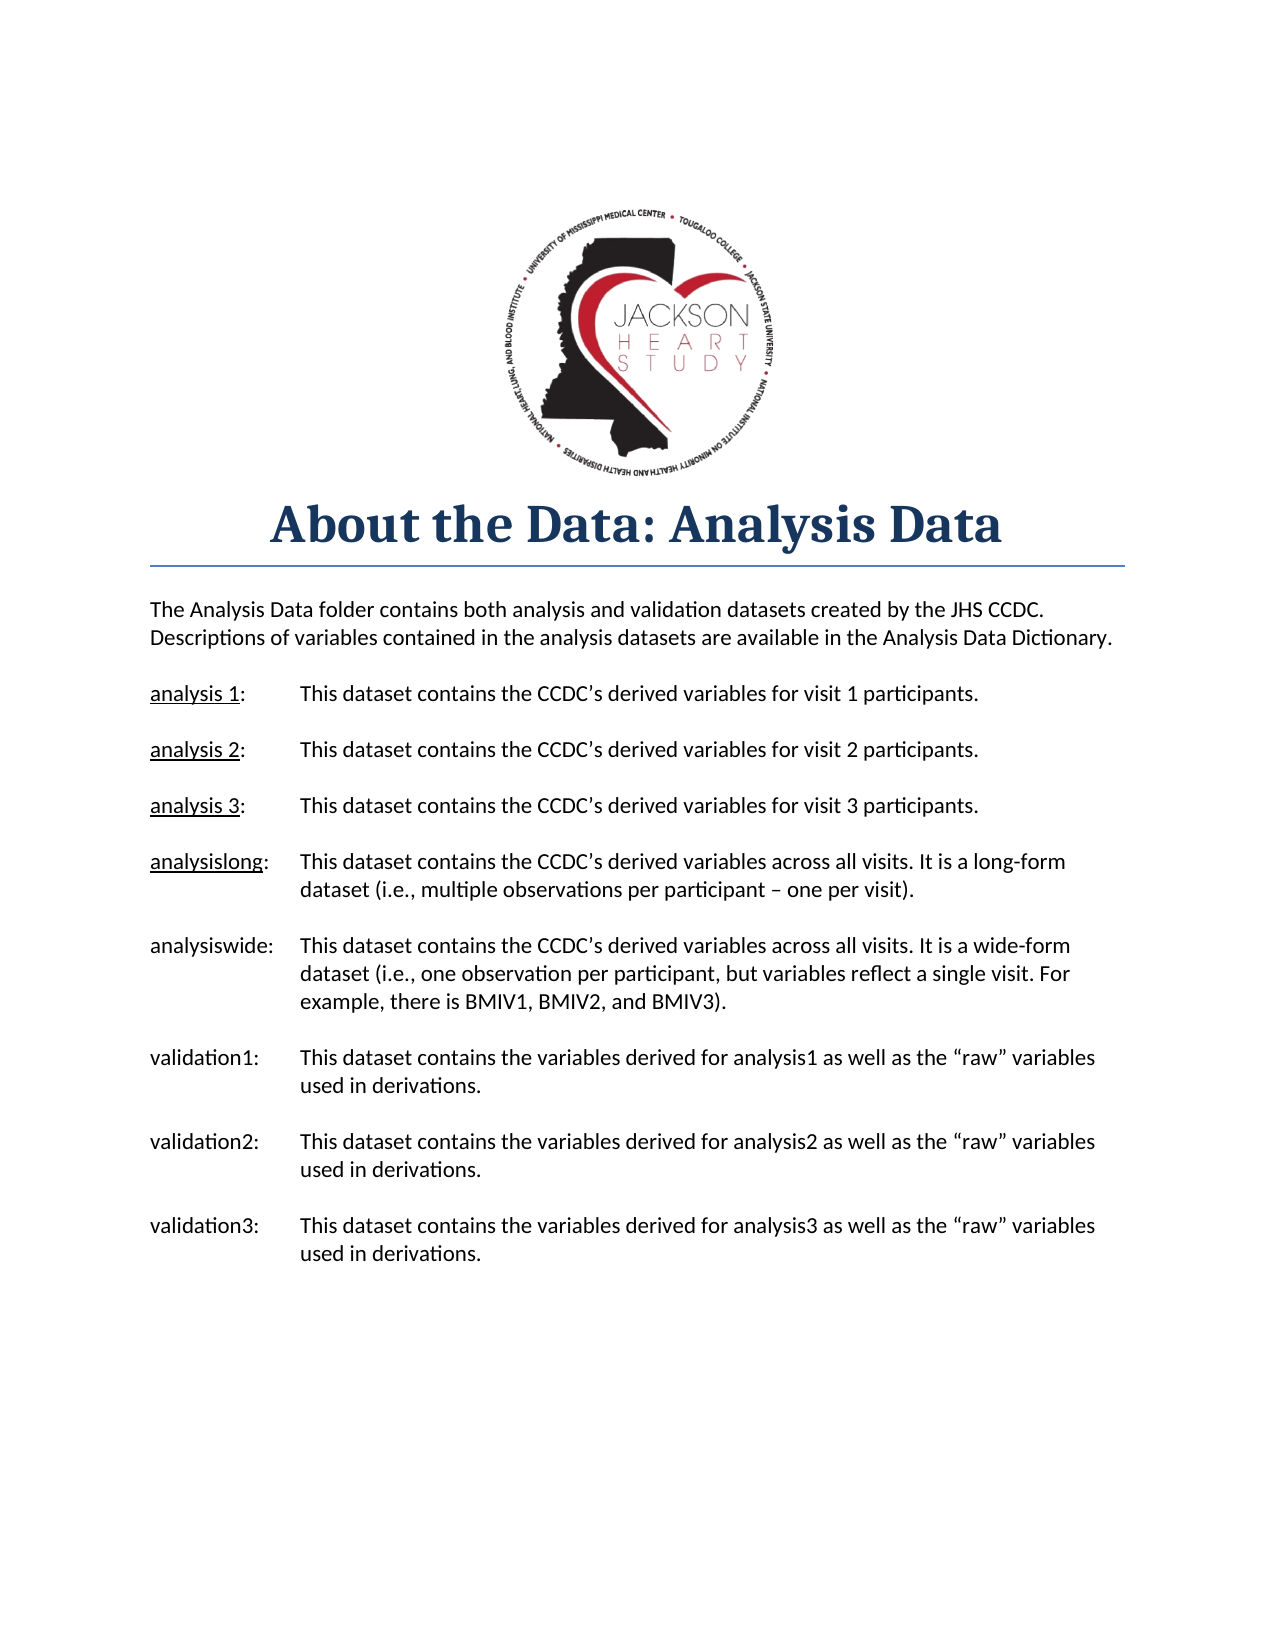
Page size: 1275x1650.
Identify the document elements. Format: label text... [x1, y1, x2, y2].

text analysiswide: This dataset contains the CCDC’s derived variables across all visits. It is a wide-form dataset (i.e., one observation per participant, but variables reflect a single visit. For example, there is BMIV1, BMIV2, and BMIV3). [150, 931, 1125, 1015]
text validation3: This dataset contains the variables derived for analysis3 as well as the “raw” variables used in derivations. [150, 1211, 1125, 1267]
text analysis 3: This dataset contains the CCDC’s derived variables for visit 3 participants. [150, 791, 1125, 819]
text analysis 1: This dataset contains the CCDC’s derived variables for visit 1 participants. [150, 679, 1125, 707]
text validation1: This dataset contains the variables derived for analysis1 as well as the “raw” variables used in derivations. [150, 1043, 1125, 1099]
text analysis 2: This dataset contains the CCDC’s derived variables for visit 2 participants. [150, 735, 1125, 763]
title About the Data: Analysis Data [150, 494, 1125, 565]
text analysislong: This dataset contains the CCDC’s derived variables across all visits. It is a long-form dataset (i.e., multiple observations per participant – one per visit). [150, 847, 1125, 903]
text validation2: This dataset contains the variables derived for analysis2 as well as the “raw” variables used in derivations. [150, 1127, 1125, 1183]
text The Analysis Data folder contains both analysis and validation datasets created by the JHS CCDC. Descriptions of variables contained in the analysis datasets are available in the Analysis Data Dictionary. [150, 595, 1125, 651]
picture [493, 200, 782, 489]
